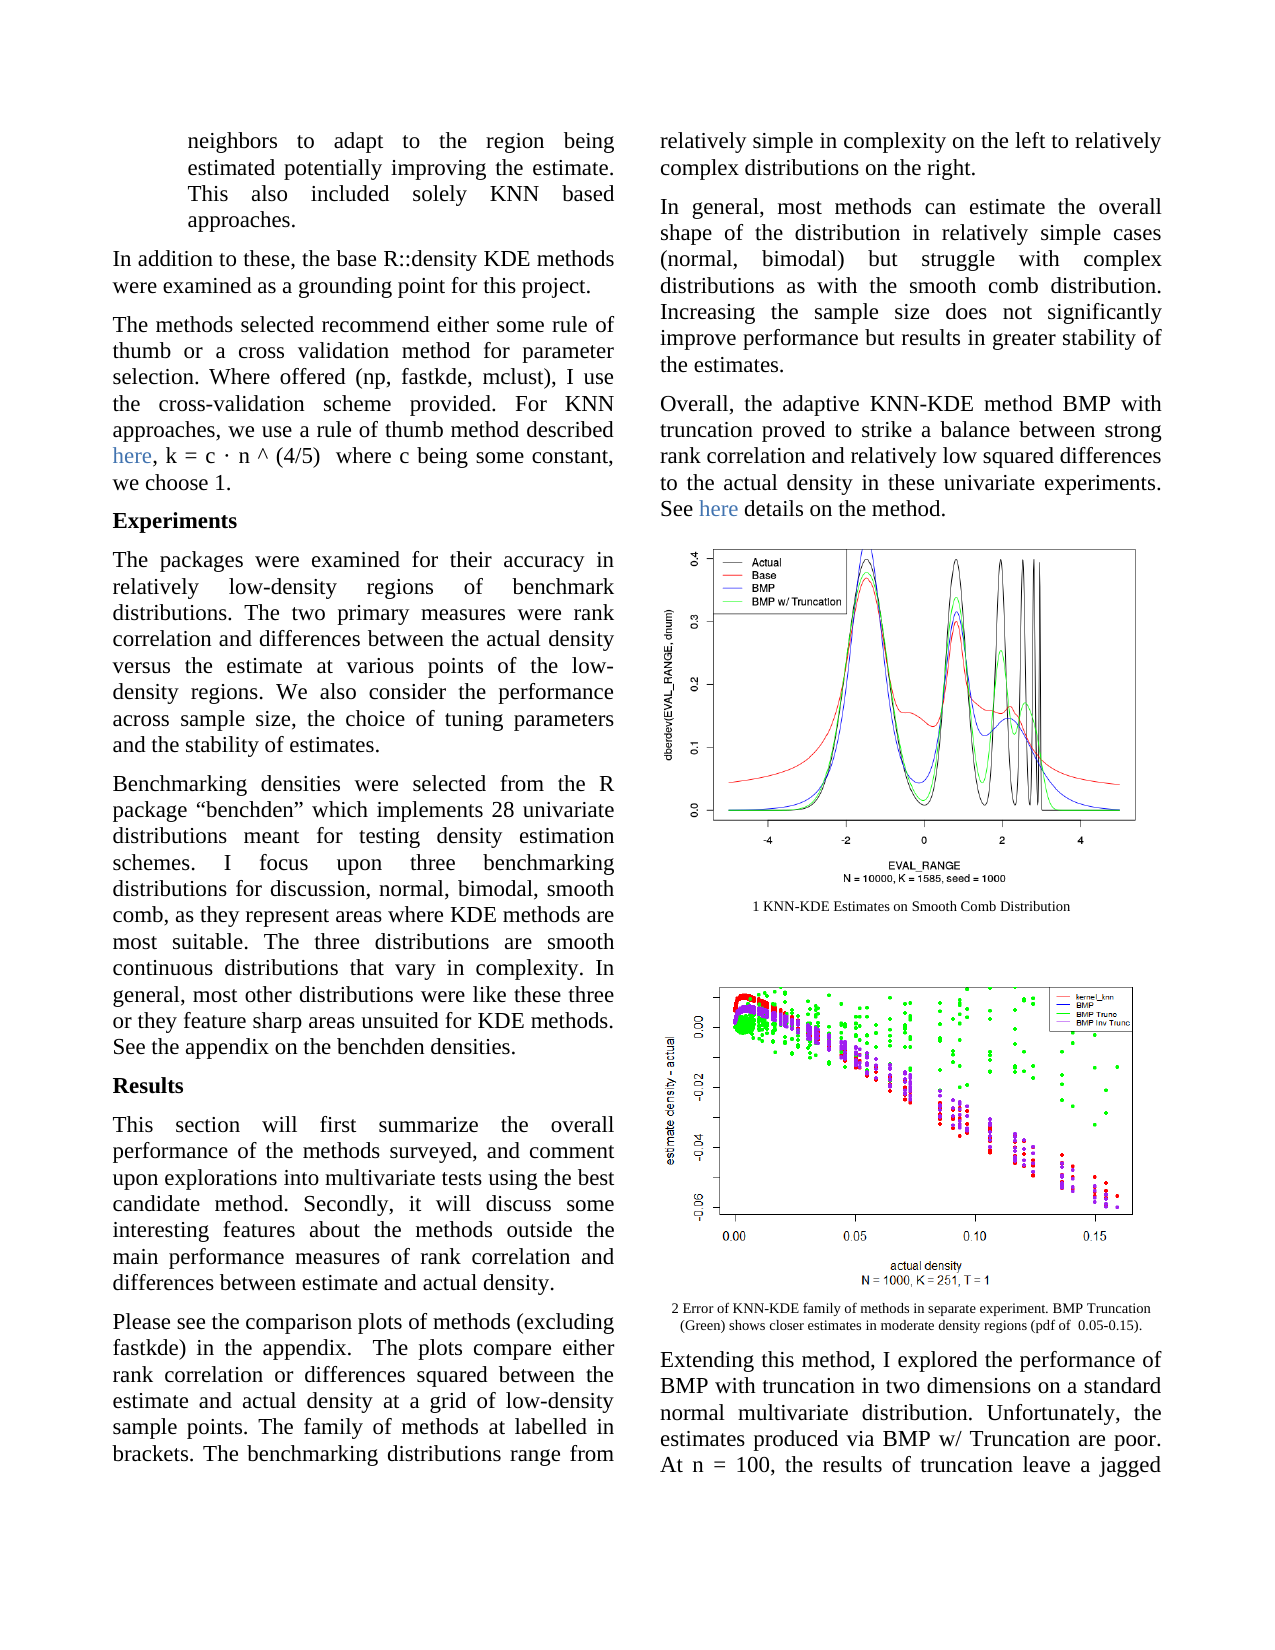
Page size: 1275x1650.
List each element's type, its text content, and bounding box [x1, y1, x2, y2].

text The packages were examined for their accuracy in relatively low-density regions of benchmark distributions. The two primary measures were rank correlation and differences between the actual density versus the estimate at various points of the low-density regions. We also consider the performance across sample size, the choice of tuning parameters and the stability of estimates. [112, 546, 615, 757]
picture [660, 927, 1163, 1288]
text Overall, the adaptive KNN-KDE method BMP with truncation proved to strike a balance between strong rank correlation and relatively low squared differences to the actual density in these univariate experiments. See here details on the method. [660, 390, 1162, 521]
text In addition to these, the base R::density KDE methods were examined as a grounding point for this project. [112, 245, 615, 298]
text Experiments [112, 508, 615, 534]
text The methods selected recommend either some rule of thumb or a cross validation method for parameter selection. Where offered (np, fastkde, mclust), I use the cross-validation scheme provided. For KNN approaches, we use a rule of thumb method described here, k = c · n ^ (4/5) where c being some constant, we choose 1. [112, 311, 615, 495]
picture [660, 533, 1162, 886]
text Benchmarking densities were selected from the R package “benchden” which implements 28 univariate distributions meant for testing density estimation schemes. I focus upon three benchmarking distributions for discussion, normal, bimodal, smooth comb, as they represent areas where KDE methods are most suitable. The three distributions are smooth continuous distributions that vary in complexity. In general, most other distributions were like these three or they feature sharp areas unsuited for KDE methods. See the appendix on the benchden densities. [112, 770, 615, 1060]
text 2 Error of KNN-KDE family of methods in separate experiment. BMP Truncation (Green) shows closer estimates in moderate density regions (pdf of 0.05-0.15). [660, 1300, 1162, 1333]
text Results [112, 1072, 615, 1098]
text 1 KNN-KDE Estimates on Smooth Comb Distribution [660, 898, 1162, 915]
text Please see the comparison plots of methods (excluding fastkde) in the appendix. The plots compare either rank correlation or differences squared between the estimate and actual density at a grid of low-density sample points. The family of methods at labelled in brackets. The benchmarking distributions range from relatively simple in complexity on the left to relatively complex distributions on the right. [112, 1308, 615, 1466]
text This section will first summarize the overall performance of the methods surveyed, and comment upon explorations into multivariate tests using the best candidate method. Secondly, it will discuss some interesting features about the methods outside the main performance measures of rank correlation and differences between estimate and actual density. [112, 1111, 615, 1296]
text In general, most methods can estimate the overall shape of the distribution in relatively simple cases (normal, bimodal) but struggle with complex distributions as with the smooth comb distribution. Increasing the sample size does not significantly improve performance but results in greater stability of the estimates. [660, 193, 1162, 377]
text Please see the comparison plots of methods (excluding fastkde) in the appendix. The plots compare either rank correlation or differences squared between the estimate and actual density at a grid of low-density sample points. The family of methods at labelled in brackets. The benchmarking distributions range from relatively simple in complexity on the left to relatively complex distributions on the right. [660, 127, 1162, 180]
